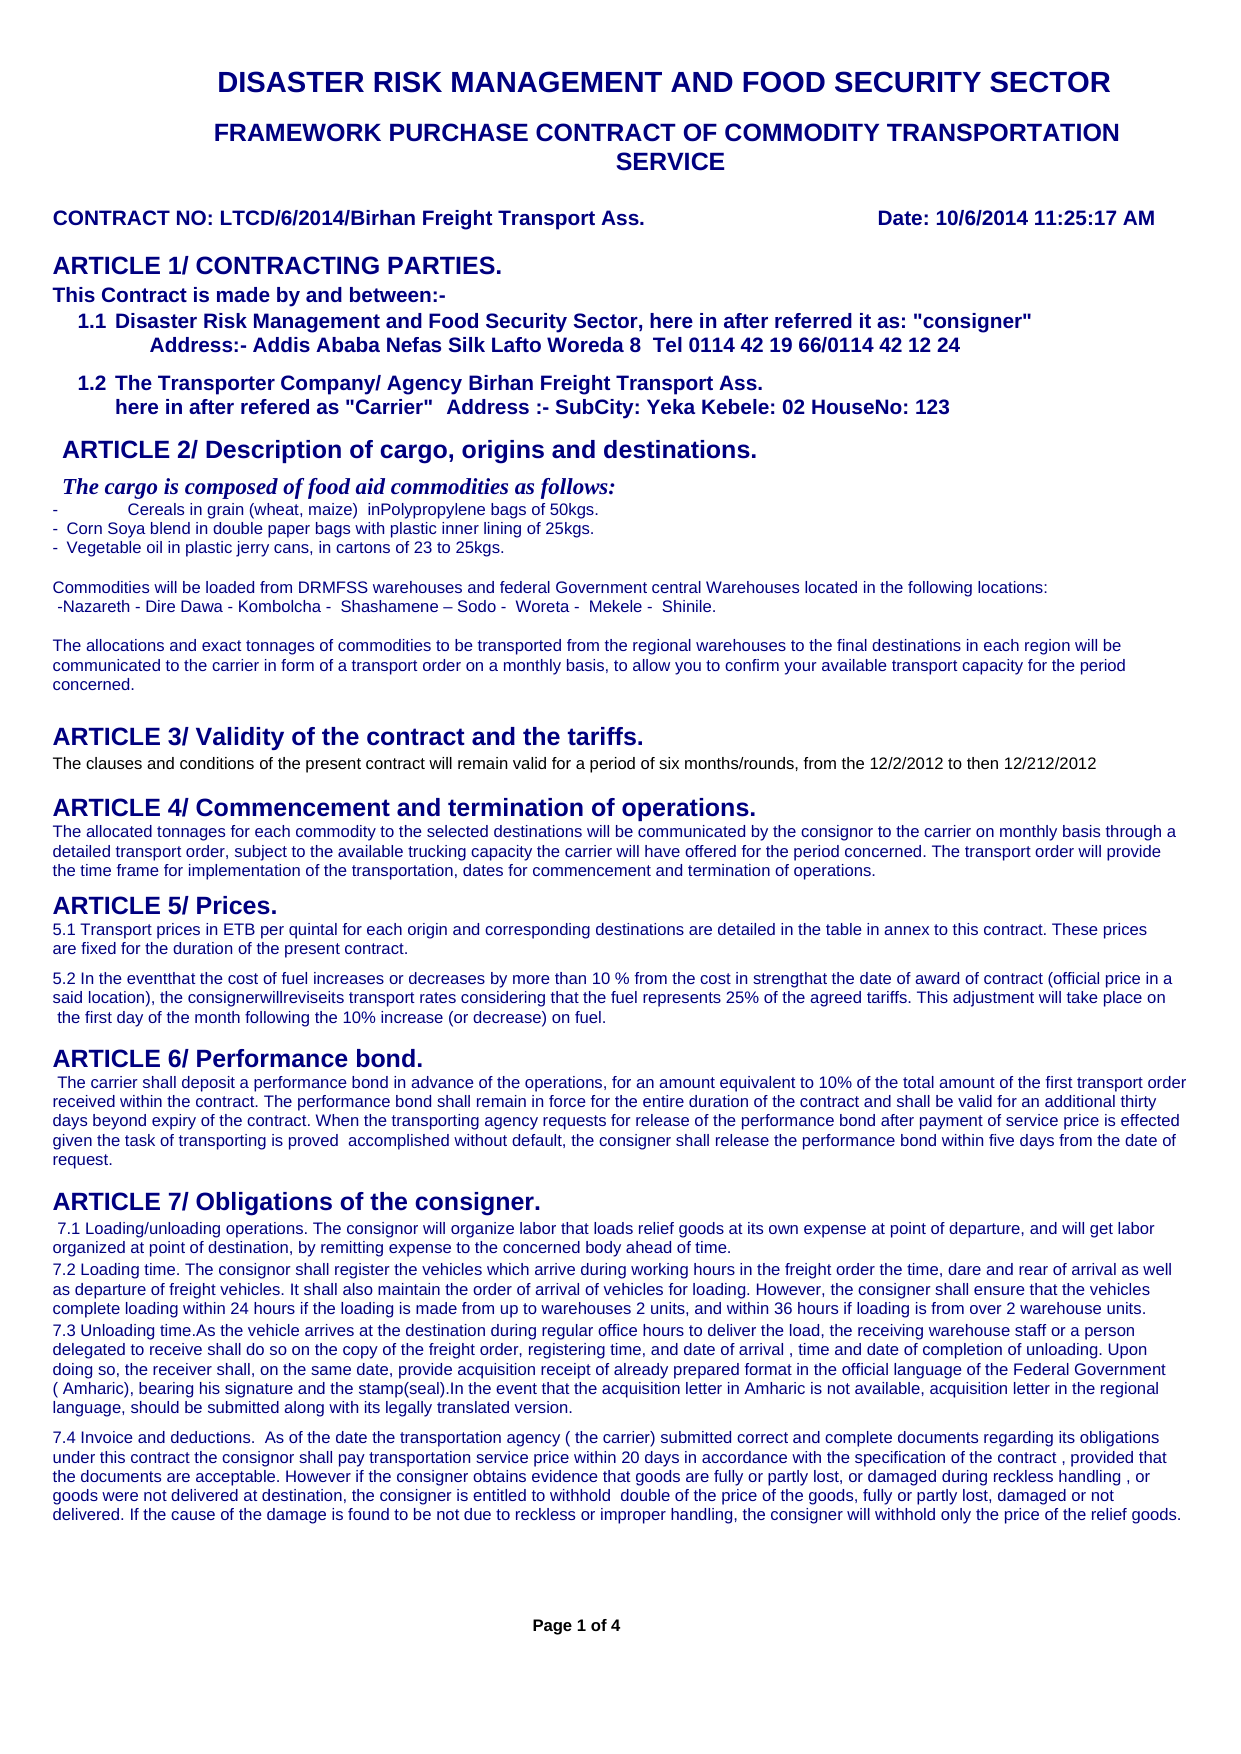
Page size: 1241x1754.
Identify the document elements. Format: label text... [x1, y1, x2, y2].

text The allocations and exact tonnages of commodities to be transported from the regional warehouses to the final destinations in each region will be communicated to the carrier in form of a transport order on a monthly basis, to allow you to confirm your available transport capacity for the period concerned. [52, 636, 1188, 694]
text ARTICLE 3/ Validity of the contract and the tariffs. [52, 722, 1188, 751]
text ARTICLE 1/ CONTRACTING PARTIES. [52, 251, 1188, 280]
text The allocated tonnages for each commodity to the selected destinations will be communicated by the consignor to the carrier on monthly basis through a [52, 822, 1188, 841]
text here in after refered as "Carrier" Address :- SubCity: Yeka Kebele: 02 HouseNo: 123 [52, 395, 1188, 419]
text - Vegetable oil in plastic jerry cans, in cartons of 23 to 25kgs. [52, 538, 1188, 557]
text Page 1 of 4 [52, 1616, 1188, 1635]
text SERVICE [52, 146, 1188, 175]
text 7.1 Loading/unloading operations. The consignor will organize labor that loads relief goods at its own expense at point of departure, and will get labor [52, 1218, 1188, 1238]
text 5.2 In the eventthat the cost of fuel increases or decreases by more than 10 % from the cost in strengthat the date of award of contract (official price in a [52, 969, 1188, 988]
text The clauses and conditions of the present contract will remain valid for a period of six months/rounds, from the 12/2/2012 to then 12/212/2012 [52, 754, 1188, 773]
text 1.2 The Transporter Company/ Agency Birhan Freight Transport Ass. [52, 371, 1188, 395]
text detailed transport order, subject to the available trucking capacity the carrier will have offered for the period concerned. The transport order will provide the time frame for implementation of the transportation, dates for commencement and termination of operations. [52, 841, 1188, 880]
text The carrier shall deposit a performance bond in advance of the operations, for an amount equivalent to 10% of the total amount of the first transport order received within the contract. The performance bond shall remain in force for the entire duration of the contract and shall be valid for an additional thirty days beyond expiry of the contract. When the transporting agency requests for release of the performance bond after payment of service price is effected given the task of transporting is proved accomplished without default, the consigner shall release the performance bond within five days from the date of request. [52, 1073, 1188, 1169]
text The cargo is composed of food aid commodities as follows: [52, 473, 1188, 499]
text FRAMEWORK PURCHASE CONTRACT OF COMMODITY TRANSPORTATION [52, 118, 1188, 146]
text said location), the consignerwillreviseits transport rates considering that the fuel represents 25% of the agreed tariffs. This adjustment will take place on [52, 988, 1188, 1007]
text are fixed for the duration of the present contract. [52, 939, 1188, 958]
text 5.1 Transport prices in ETB per quintal for each origin and corresponding destinations are detailed in the table in annex to this contract. These prices [52, 920, 1188, 939]
text ARTICLE 2/ Description of cargo, origins and destinations. [52, 435, 1188, 464]
text 1.1 Disaster Risk Management and Food Security Sector, here in after referred it as: "consigner" [52, 309, 1188, 333]
text ARTICLE 7/ Obligations of the consigner. [52, 1186, 1188, 1215]
text delegated to receive shall do so on the copy of the freight order, registering time, and date of arrival , time and date of completion of unloading. Upon doing so, the receiver shall, on the same date, provide acquisition receipt of already prepared format in the official language of the Federal Government ( Amharic), bearing his signature and the stamp(seal).In the event that the acquisition letter in Amharic is not available, acquisition letter in the regional language, should be submitted along with its legally translated version. [52, 1340, 1188, 1417]
text Address:- Addis Ababa Nefas Silk Lafto Woreda 8 Tel 0114 42 19 66/0114 42 12 24 [52, 333, 1188, 357]
text ARTICLE 4/ Commencement and termination of operations. [52, 793, 1188, 822]
text 7.4 Invoice and deductions. As of the date the transportation agency ( the carrier) submitted correct and complete documents regarding its obligations under this contract the consignor shall pay transportation service price within 20 days in accordance with the specification of the contract , provided that the documents are acceptable. However if the consigner obtains evidence that goods are fully or partly lost, or damaged during reckless handling , or goods were not delivered at destination, the consigner is entitled to withhold double of the price of the goods, fully or partly lost, damaged or not delivered. If the cause of the damage is found to be not due to reckless or improper handling, the consigner will withhold only the price of the relief goods. [52, 1428, 1188, 1524]
text CONTRACT NO: LTCD/6/2014/Birhan Freight Transport Ass. Date: 10/6/2014 11:25:17 AM [52, 205, 1188, 229]
text DISASTER RISK MANAGEMENT AND FOOD SECURITY SECTOR [52, 65, 1188, 98]
text 7.3 Unloading time.As the vehicle arrives at the destination during regular office hours to deliver the load, the receiving warehouse staff or a person [52, 1321, 1188, 1340]
text ARTICLE 5/ Prices. [52, 891, 1188, 920]
text - Cereals in grain (wheat, maize) inPolypropylene bags of 50kgs. [52, 499, 1188, 519]
text This Contract is made by and between:- [52, 283, 1188, 307]
text Commodities will be loaded from DRMFSS warehouses and federal Government central Warehouses located in the following locations: [52, 577, 1188, 597]
text the first day of the month following the 10% increase (or decrease) on fuel. [52, 1007, 1188, 1027]
text - Corn Soya blend in double paper bags with plastic inner lining of 25kgs. [52, 519, 1188, 538]
text ARTICLE 6/ Performance bond. [52, 1044, 1188, 1073]
text -Nazareth - Dire Dawa - Kombolcha - Shashamene – Sodo - Woreta - Mekele - Shinile. [52, 597, 1188, 616]
text 7.2 Loading time. The consignor shall register the vehicles which arrive during working hours in the freight order the time, dare and rear of arrival as well as departure of freight vehicles. It shall also maintain the order of arrival of vehicles for loading. However, the consigner shall ensure that the vehicles complete loading within 24 hours if the loading is made from up to warehouses 2 units, and within 36 hours if loading is from over 2 warehouse units. [52, 1260, 1188, 1318]
text organized at point of destination, by remitting expense to the concerned body ahead of time. [52, 1238, 1188, 1257]
